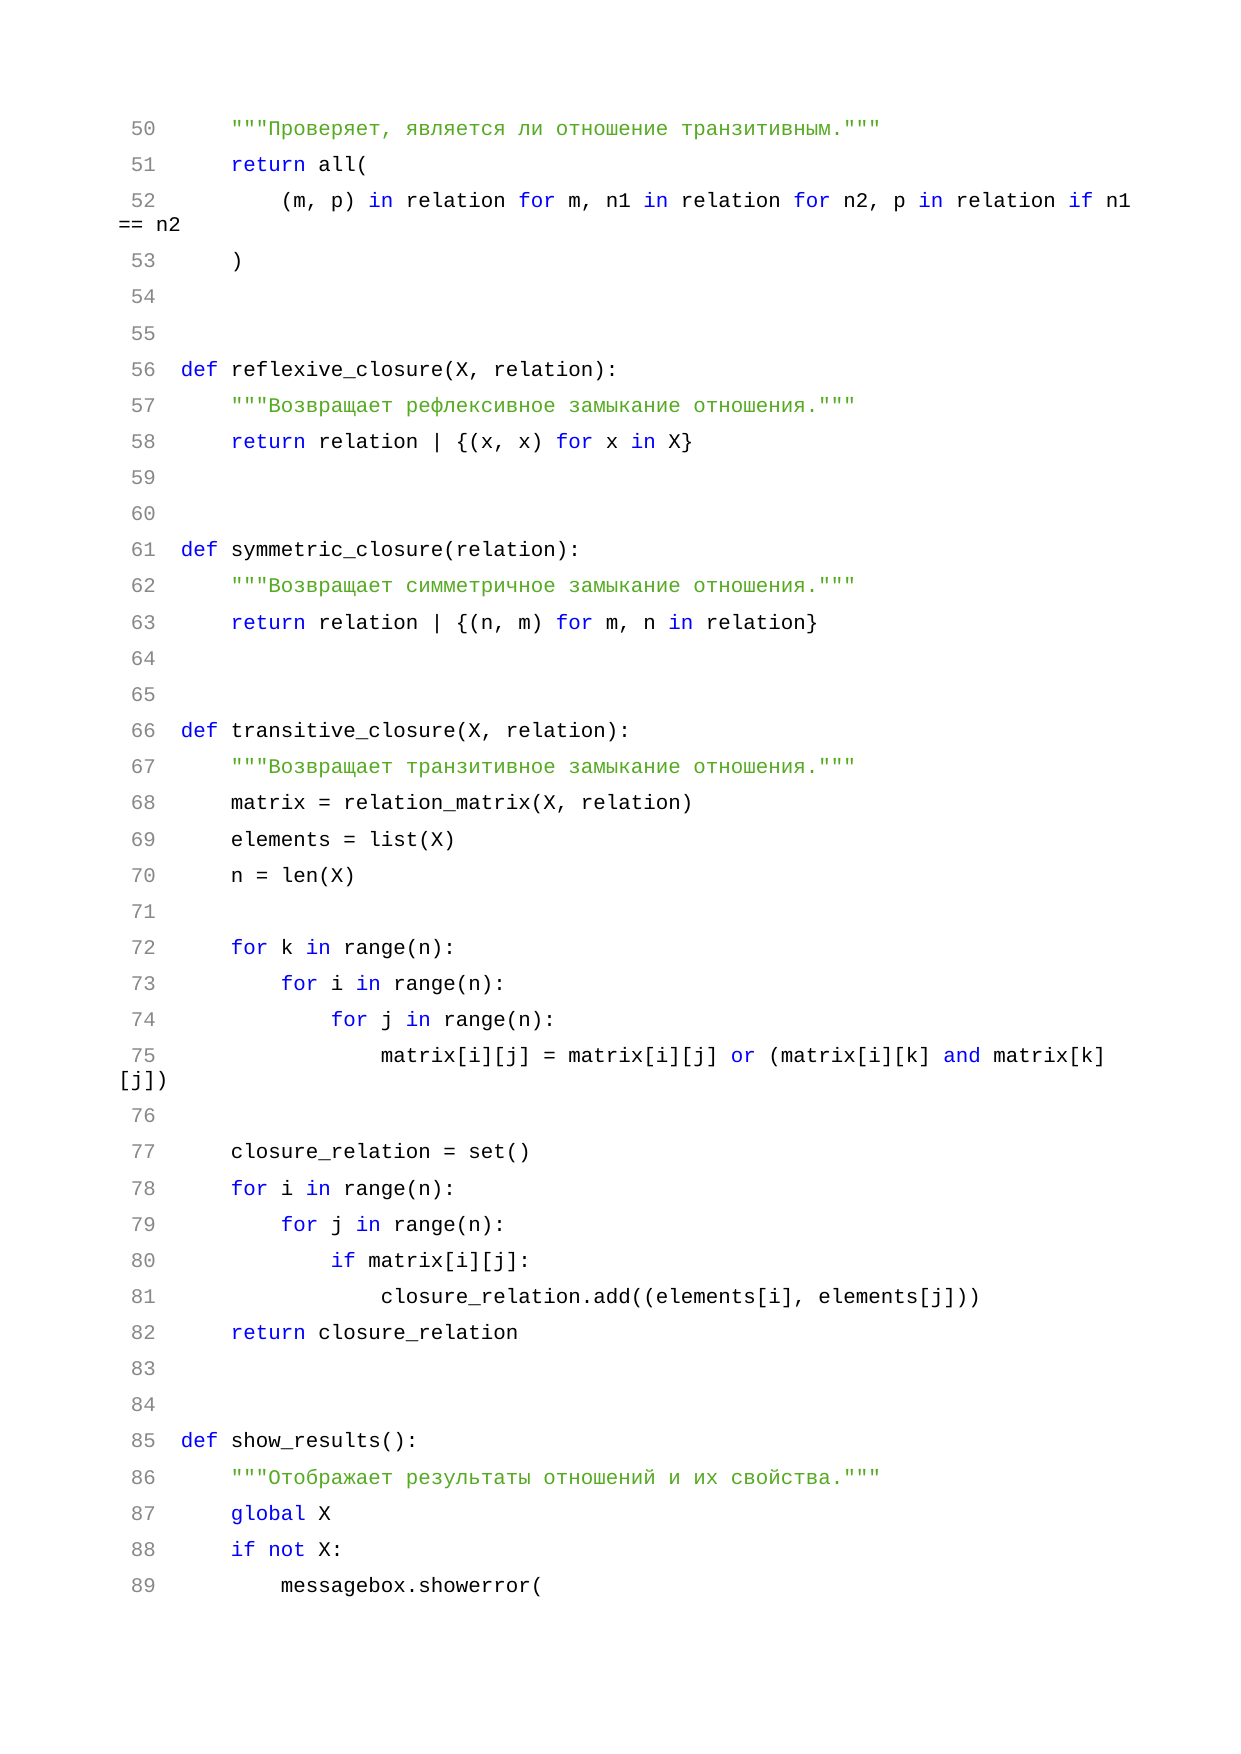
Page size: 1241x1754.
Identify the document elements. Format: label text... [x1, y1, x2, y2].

text 69 elements = list(X) [118, 828, 1152, 852]
text 89 messagebox.showerror( [118, 1575, 1152, 1599]
text 73 for i in range(n): [118, 973, 1152, 997]
text 75 matrix[i][j] = matrix[i][j] or (matrix[i][k] and matrix[k][j]) [118, 1045, 1152, 1093]
text 81 closure_relation.add((elements[i], elements[j])) [118, 1286, 1152, 1309]
text 88 if not X: [118, 1539, 1152, 1563]
text 63 return relation | {(n, m) for m, n in relation} [118, 612, 1152, 635]
text 78 for i in range(n): [118, 1177, 1152, 1201]
text 83 [118, 1358, 1152, 1382]
text 58 return relation | {(x, x) for x in X} [118, 431, 1152, 454]
text 80 if matrix[i][j]: [118, 1250, 1152, 1273]
text 77 closure_relation = set() [118, 1141, 1152, 1165]
text 70 n = len(X) [118, 865, 1152, 888]
text 84 [118, 1394, 1152, 1418]
text 86 """Отображает результаты отношений и их свойства.""" [118, 1467, 1152, 1490]
text 71 [118, 901, 1152, 924]
text 50 """Проверяет, является ли отношение транзитивным.""" [118, 118, 1152, 142]
text 52 (m, p) in relation for m, n1 in relation for n2, p in relation if n1 == n2 [118, 190, 1152, 238]
text 76 [118, 1105, 1152, 1129]
text 55 [118, 322, 1152, 346]
text 61 def symmetric_closure(relation): [118, 539, 1152, 563]
text 72 for k in range(n): [118, 937, 1152, 961]
text 87 global X [118, 1503, 1152, 1526]
text 57 """Возвращает рефлексивное замыкание отношения.""" [118, 395, 1152, 418]
text 56 def reflexive_closure(X, relation): [118, 359, 1152, 382]
text 85 def show_results(): [118, 1431, 1152, 1454]
text 66 def transitive_closure(X, relation): [118, 720, 1152, 744]
text 60 [118, 503, 1152, 527]
text 59 [118, 467, 1152, 491]
text 51 return all( [118, 154, 1152, 178]
text 67 """Возвращает транзитивное замыкание отношения.""" [118, 756, 1152, 780]
text 74 for j in range(n): [118, 1009, 1152, 1033]
text 82 return closure_relation [118, 1322, 1152, 1346]
text 64 [118, 648, 1152, 671]
text 62 """Возвращает симметричное замыкание отношения.""" [118, 576, 1152, 599]
text 53 ) [118, 250, 1152, 274]
text 68 matrix = relation_matrix(X, relation) [118, 792, 1152, 816]
text 54 [118, 286, 1152, 310]
text 65 [118, 684, 1152, 708]
text 79 for j in range(n): [118, 1214, 1152, 1237]
